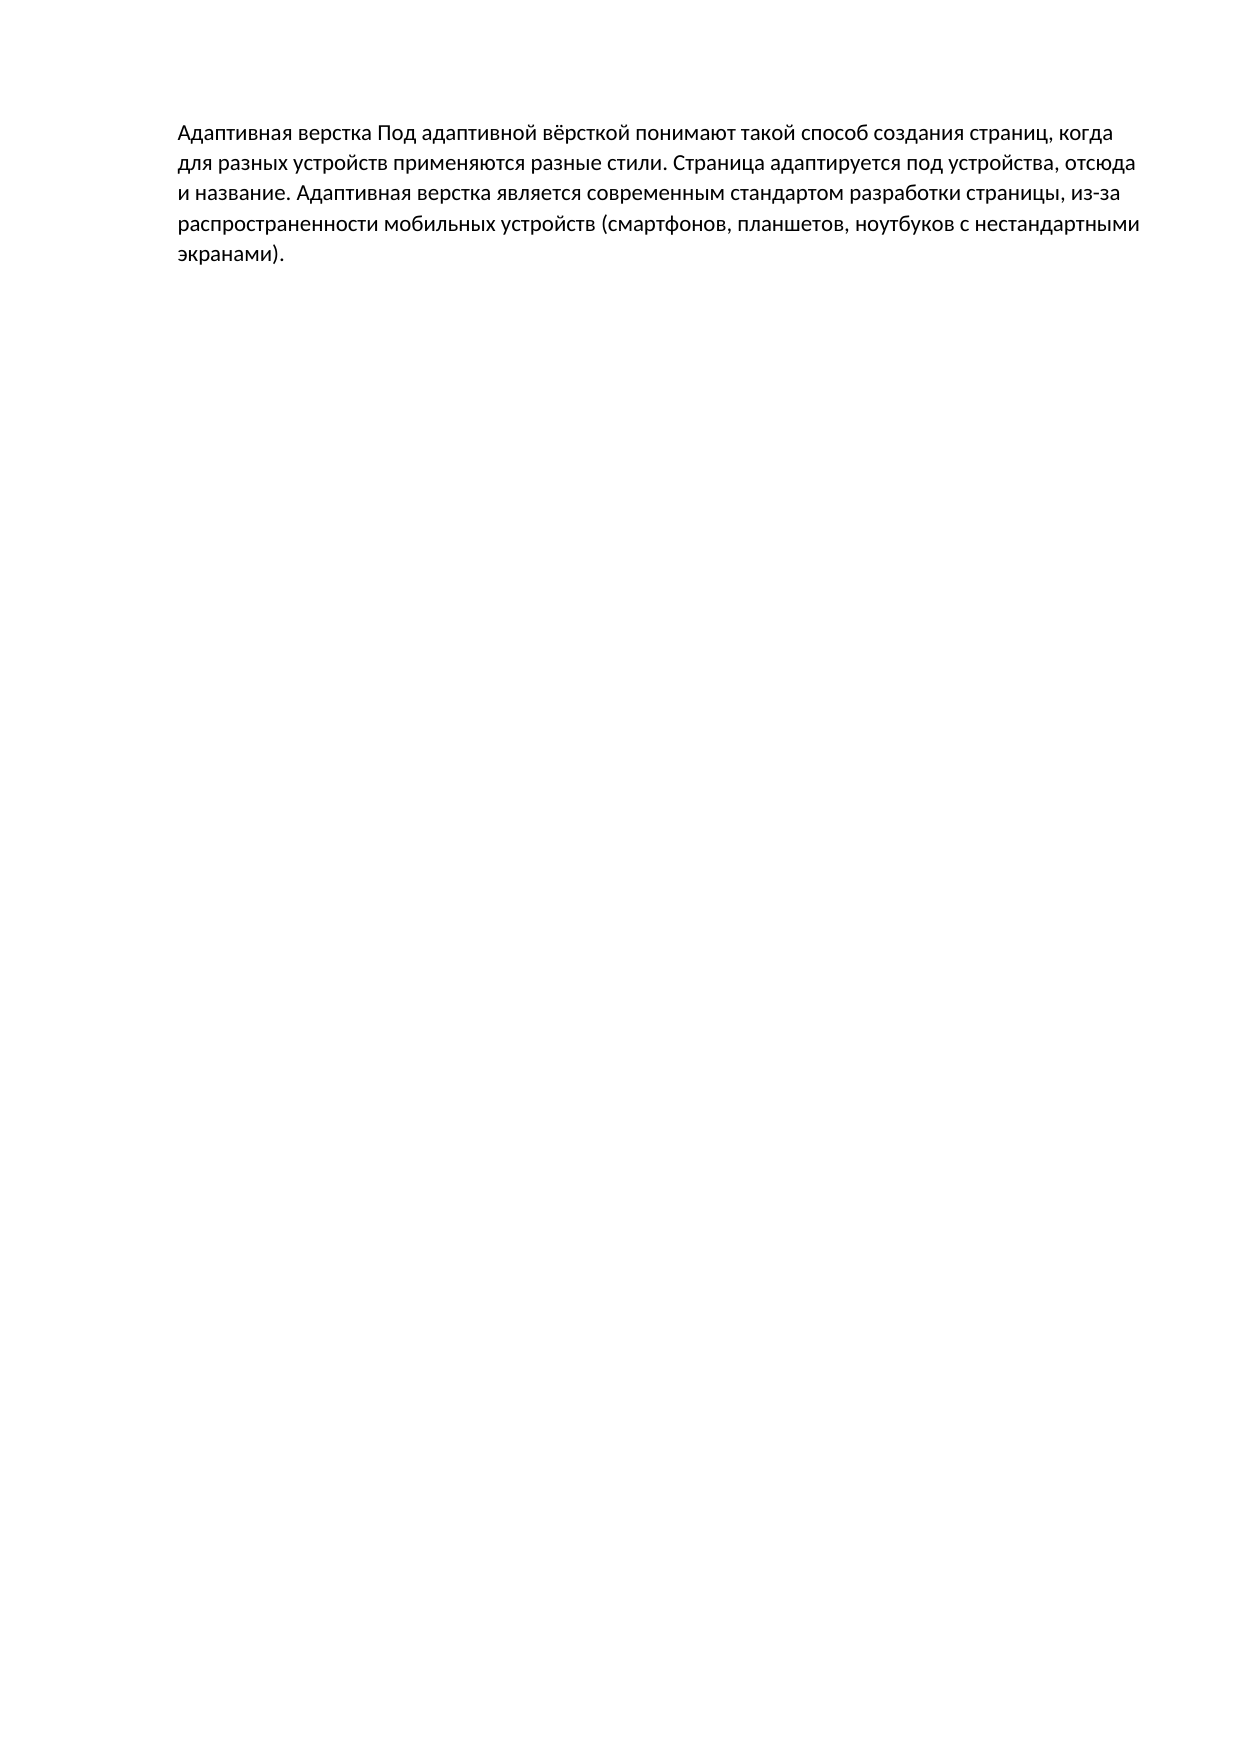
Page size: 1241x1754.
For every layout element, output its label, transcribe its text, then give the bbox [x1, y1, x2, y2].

text Адаптивная верстка Под адаптивной вёрсткой понимают такой способ создания страниц, когда для разных устройств применяются разные стили. Страница адаптируется под устройства, отсюда и название. Адаптивная верстка является современным стандартом разработки страницы, из-за распространенности мобильных устройств (смартфонов, планшетов, ноутбуков с нестандартными экранами). [177, 118, 1152, 267]
